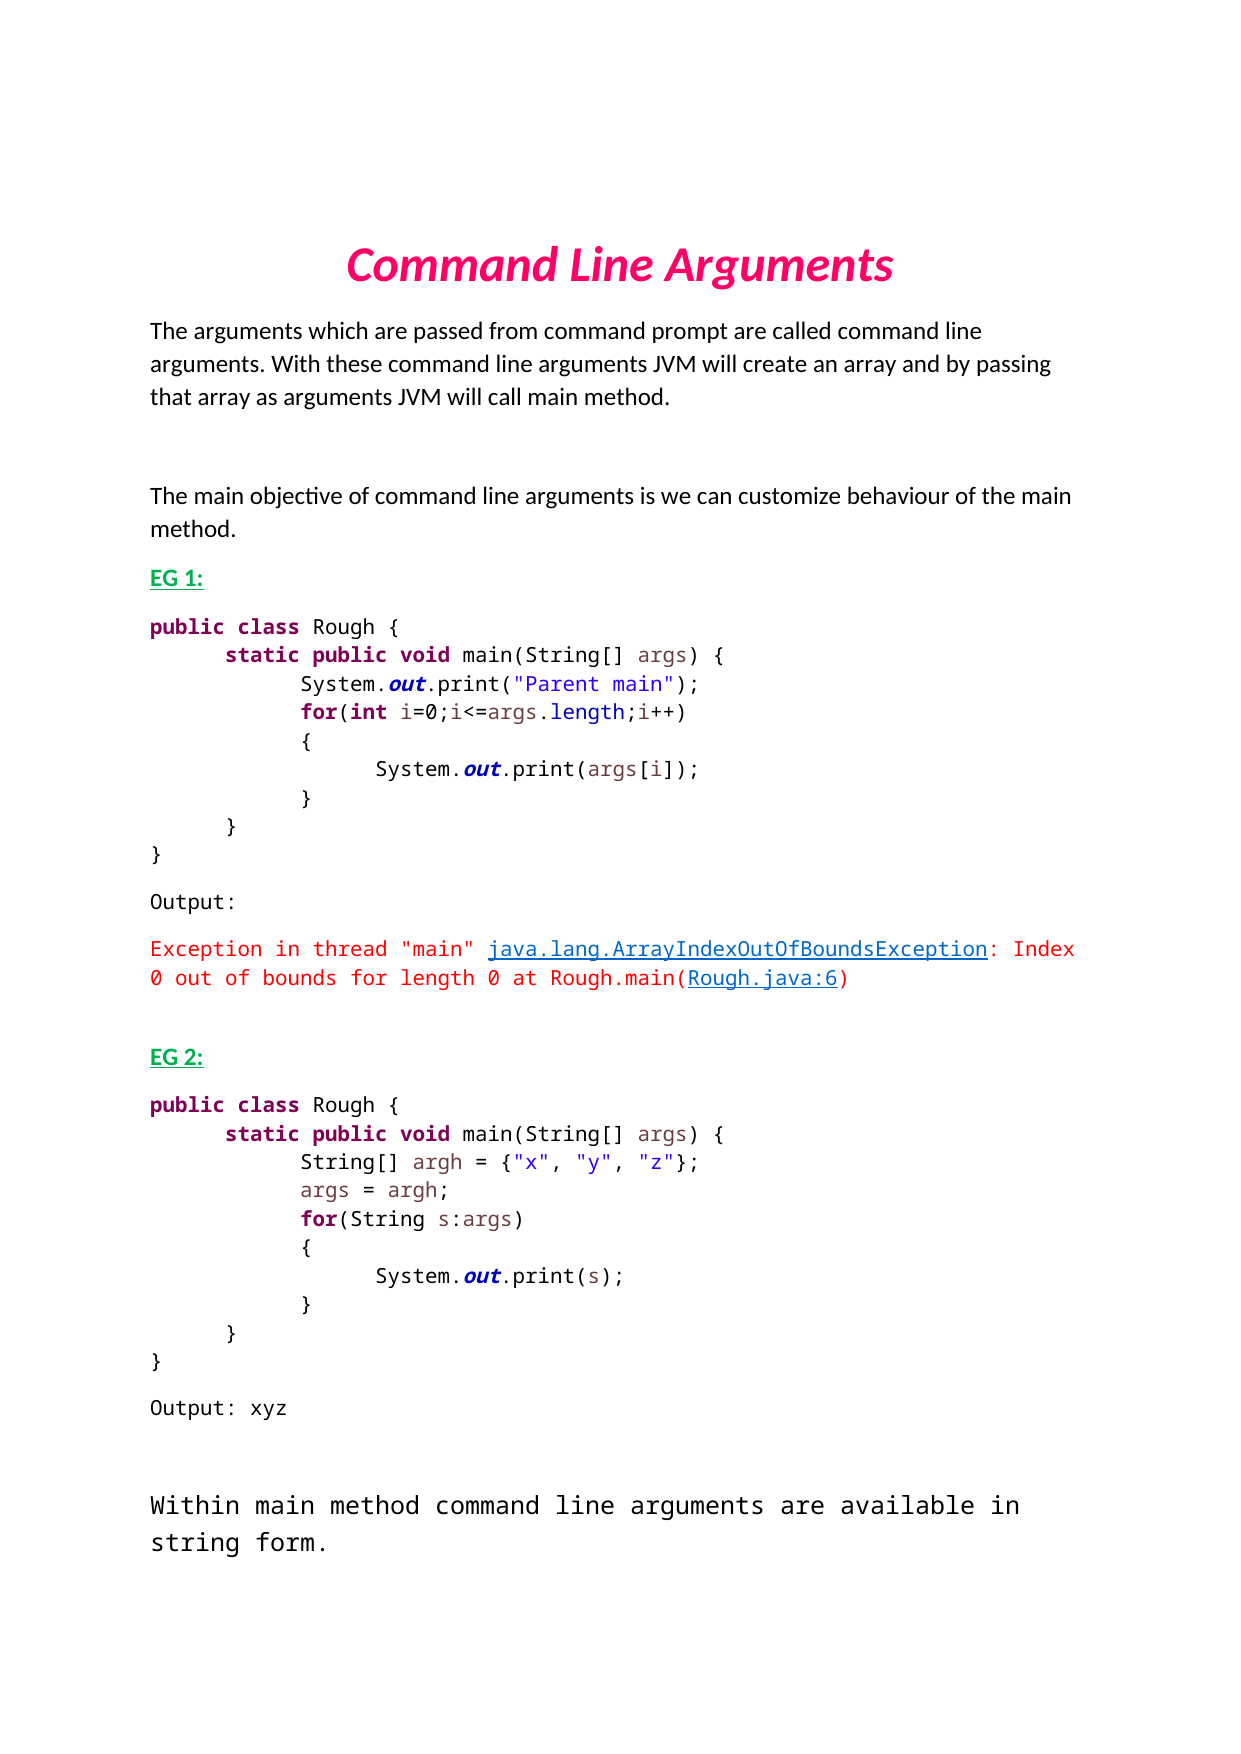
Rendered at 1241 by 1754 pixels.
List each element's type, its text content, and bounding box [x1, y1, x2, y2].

text for(int i=0;i<=args.length;i++) [150, 697, 1090, 726]
text public class Rough { [150, 612, 1090, 641]
text } [150, 1346, 1090, 1374]
text Within main method command line arguments are available in string form. [150, 1488, 1090, 1559]
text Output: [150, 887, 1090, 915]
text } [150, 1289, 1090, 1318]
text } [150, 839, 1090, 868]
text EG 1: [150, 562, 1090, 593]
text } [150, 783, 1090, 811]
text for(String s:args) [150, 1204, 1090, 1232]
text { [150, 1232, 1090, 1261]
text static public void main(String[] args) { [150, 1119, 1090, 1147]
text EG 2: [150, 1041, 1090, 1071]
text { [150, 726, 1090, 754]
text args = argh; [150, 1176, 1090, 1204]
text The main objective of command line arguments is we can customize behaviour of the main method. [150, 480, 1090, 543]
text System.out.print(s); [150, 1261, 1090, 1289]
text System.out.print(args[i]); [150, 754, 1090, 783]
text Command Line Arguments [150, 232, 1090, 293]
text } [150, 1318, 1090, 1346]
text The arguments which are passed from command prompt are called command line arguments. With these command line arguments JVM will create an array and by passing that array as arguments JVM will call main method. [150, 315, 1090, 411]
text } [150, 811, 1090, 839]
text String[] argh = {"x", "y", "z"}; [150, 1147, 1090, 1176]
text Output: xyz [150, 1393, 1090, 1422]
text Exception in thread "main" java.lang.ArrayIndexOutOfBoundsException: Index 0 out of bounds for length 0 at Rough.main(Rough.java:6) [150, 934, 1090, 991]
text public class Rough { [150, 1090, 1090, 1119]
text static public void main(String[] args) { [150, 641, 1090, 669]
text System.out.print("Parent main"); [150, 669, 1090, 697]
